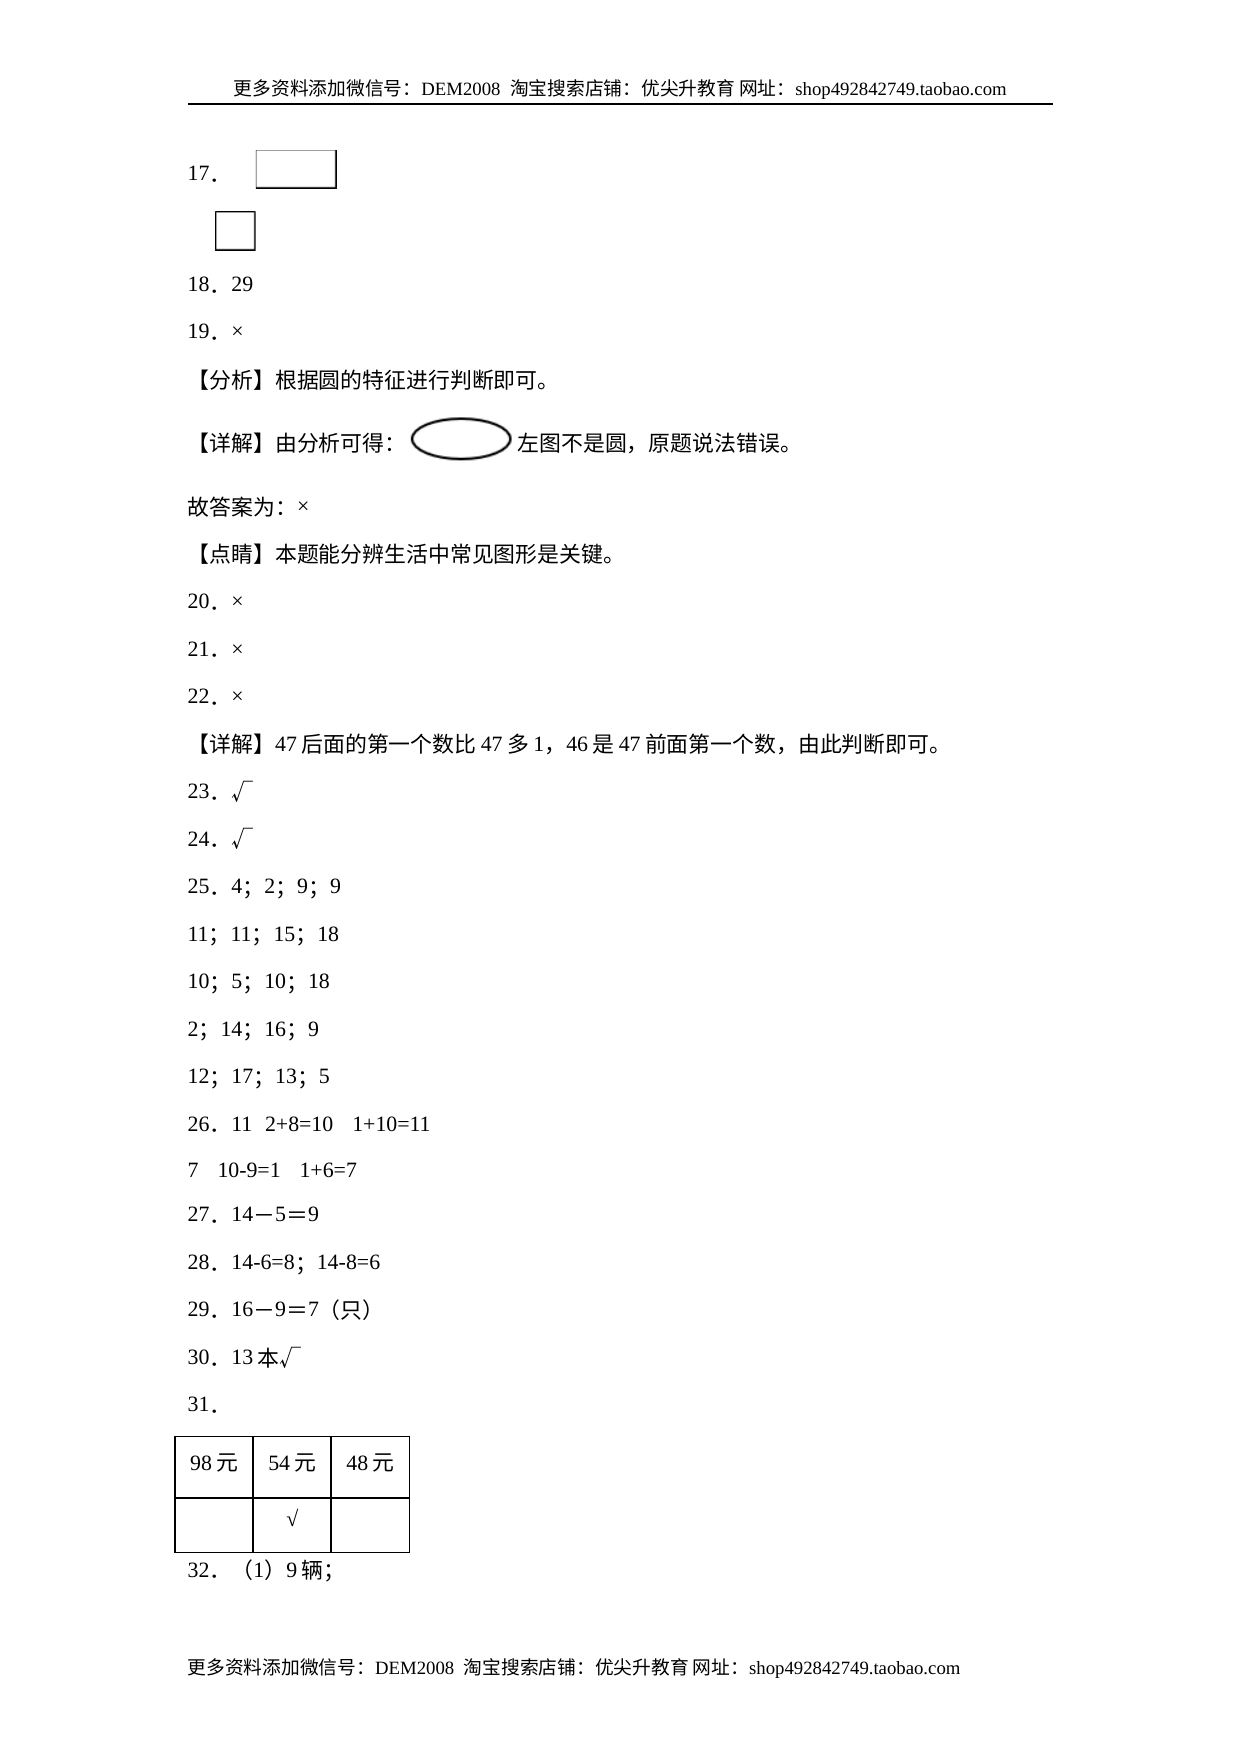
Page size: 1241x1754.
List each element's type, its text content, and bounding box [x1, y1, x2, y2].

text 11；11；15；18 [187, 917, 1053, 949]
text 7 10-9=1 1+6=7 [187, 1155, 1053, 1184]
text 19．× [187, 315, 1053, 347]
table_cell [332, 1499, 409, 1552]
text 【分析】根据圆的特征进行判断即可。 [187, 363, 1053, 394]
picture [215, 211, 256, 251]
text 28．14-6=8；14-8=6 [187, 1246, 1053, 1277]
text 25．4；2；9；9 [187, 870, 1053, 902]
text 【点睛】本题能分辨生活中常见图形是关键。 [187, 537, 1053, 569]
text 20．× [187, 585, 1053, 617]
text 23．√ [187, 775, 1053, 807]
text 26．11 2+8=10 1+10=11 [187, 1107, 1053, 1139]
text 10；5；10；18 [187, 965, 1053, 997]
text 31． [187, 1388, 1053, 1420]
text 27．14－5＝9 [187, 1198, 1053, 1230]
text 21．× [187, 632, 1053, 664]
text 29．16－9＝7（只） [187, 1293, 1053, 1325]
table_cell √ [254, 1499, 330, 1552]
picture [406, 410, 518, 468]
table_header 54元 [254, 1437, 330, 1497]
text 18．29 [187, 268, 1053, 299]
picture [255, 150, 337, 189]
text 17． [187, 150, 1053, 195]
text 2；14；16；9 [187, 1012, 1053, 1044]
text 30．13本√ [187, 1341, 1053, 1372]
table_header 48元 [332, 1437, 409, 1497]
text 故答案为：× [187, 490, 1053, 522]
text 22．× [187, 680, 1053, 712]
text 【详解】47后面的第一个数比47多1，46是47前面第一个数，由此判断即可。 [187, 727, 1053, 759]
table_cell [176, 1499, 252, 1552]
table_header 98元 [176, 1437, 252, 1497]
text 12；17；13；5 [187, 1060, 1053, 1092]
text 32．（1）9辆； [187, 1553, 1053, 1585]
text 【详解】由分析可得：左图不是圆，原题说法错误。 [187, 410, 1053, 474]
text 24．√ [187, 822, 1053, 854]
